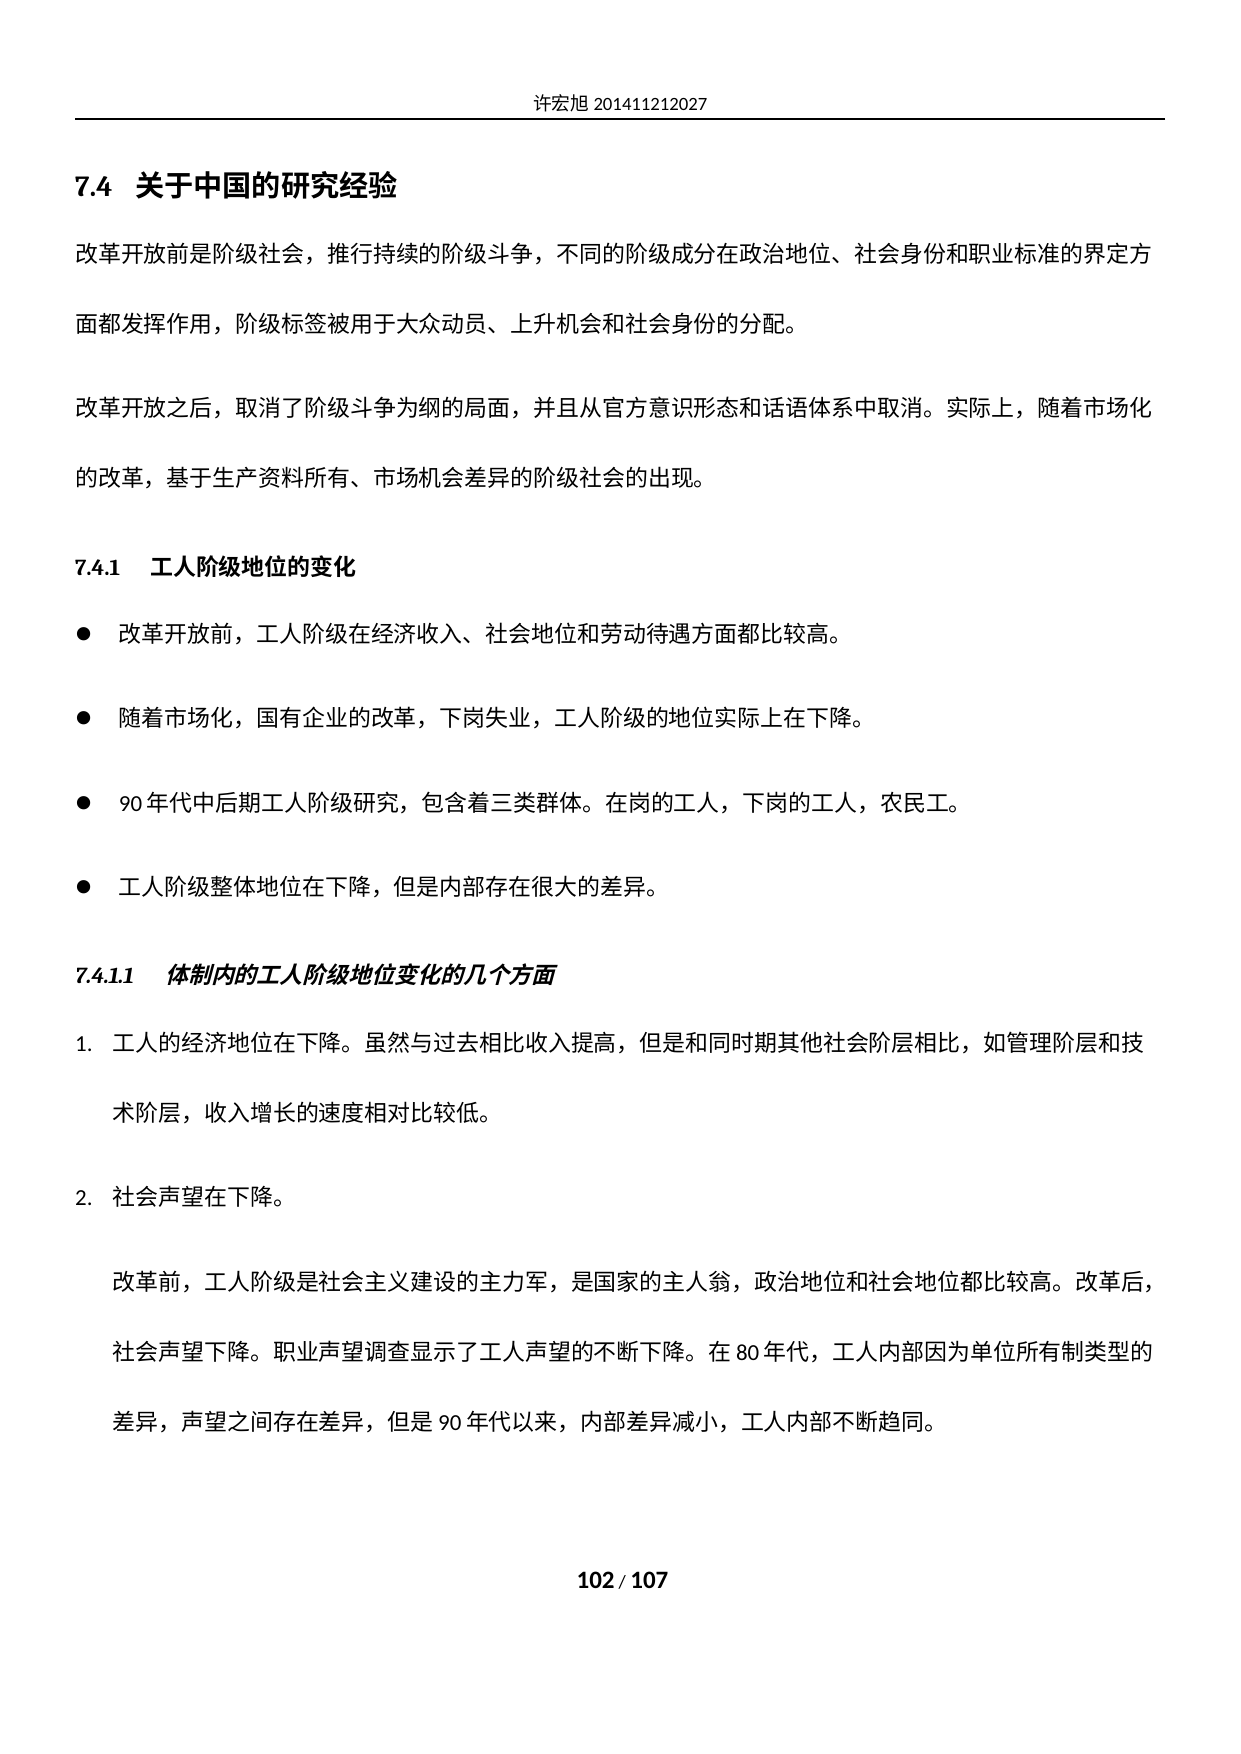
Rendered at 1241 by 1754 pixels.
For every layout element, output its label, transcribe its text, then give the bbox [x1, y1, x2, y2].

list 社会声望在下降。 [75, 1163, 1165, 1228]
list 改革前，工人阶级是社会主义建设的主力军，是国家的主人翁，政治地位和社会地位都比较高。改革后，社会声望下降。职业声望调查显示了工人声望的不断下降。在80年代，工人内部因为单位所有制类型的差异，声望之间存在差异，但是90年代以来，内部差异减小，工人内部不断趋同。 [112, 1248, 1165, 1453]
subtitle 体制内的工人阶级地位变化的几个方面 [75, 941, 1165, 1006]
list 随着市场化，国有企业的改革，下岗失业，工人阶级的地位实际上在下降。 [75, 684, 1165, 749]
list 90年代中后期工人阶级研究，包含着三类群体。在岗的工人，下岗的工人，农民工。 [75, 769, 1165, 834]
text 改革开放之后，取消了阶级斗争为纲的局面，并且从官方意识形态和话语体系中取消。实际上，随着市场化的改革，基于生产资料所有、市场机会差异的阶级社会的出现。 [75, 374, 1165, 509]
subtitle 工人阶级地位的变化 [75, 532, 1165, 597]
text 改革开放前是阶级社会，推行持续的阶级斗争，不同的阶级成分在政治地位、社会身份和职业标准的界定方面都发挥作用，阶级标签被用于大众动员、上升机会和社会身份的分配。 [75, 219, 1165, 355]
subtitle 关于中国的研究经验 [75, 151, 1165, 216]
list 改革开放前，工人阶级在经济收入、社会地位和劳动待遇方面都比较高。 [75, 600, 1165, 665]
list 工人阶级整体地位在下降，但是内部存在很大的差异。 [75, 853, 1165, 918]
list 工人的经济地位在下降。虽然与过去相比收入提高，但是和同时期其他社会阶层相比，如管理阶层和技术阶层，收入增长的速度相对比较低。 [75, 1009, 1165, 1144]
